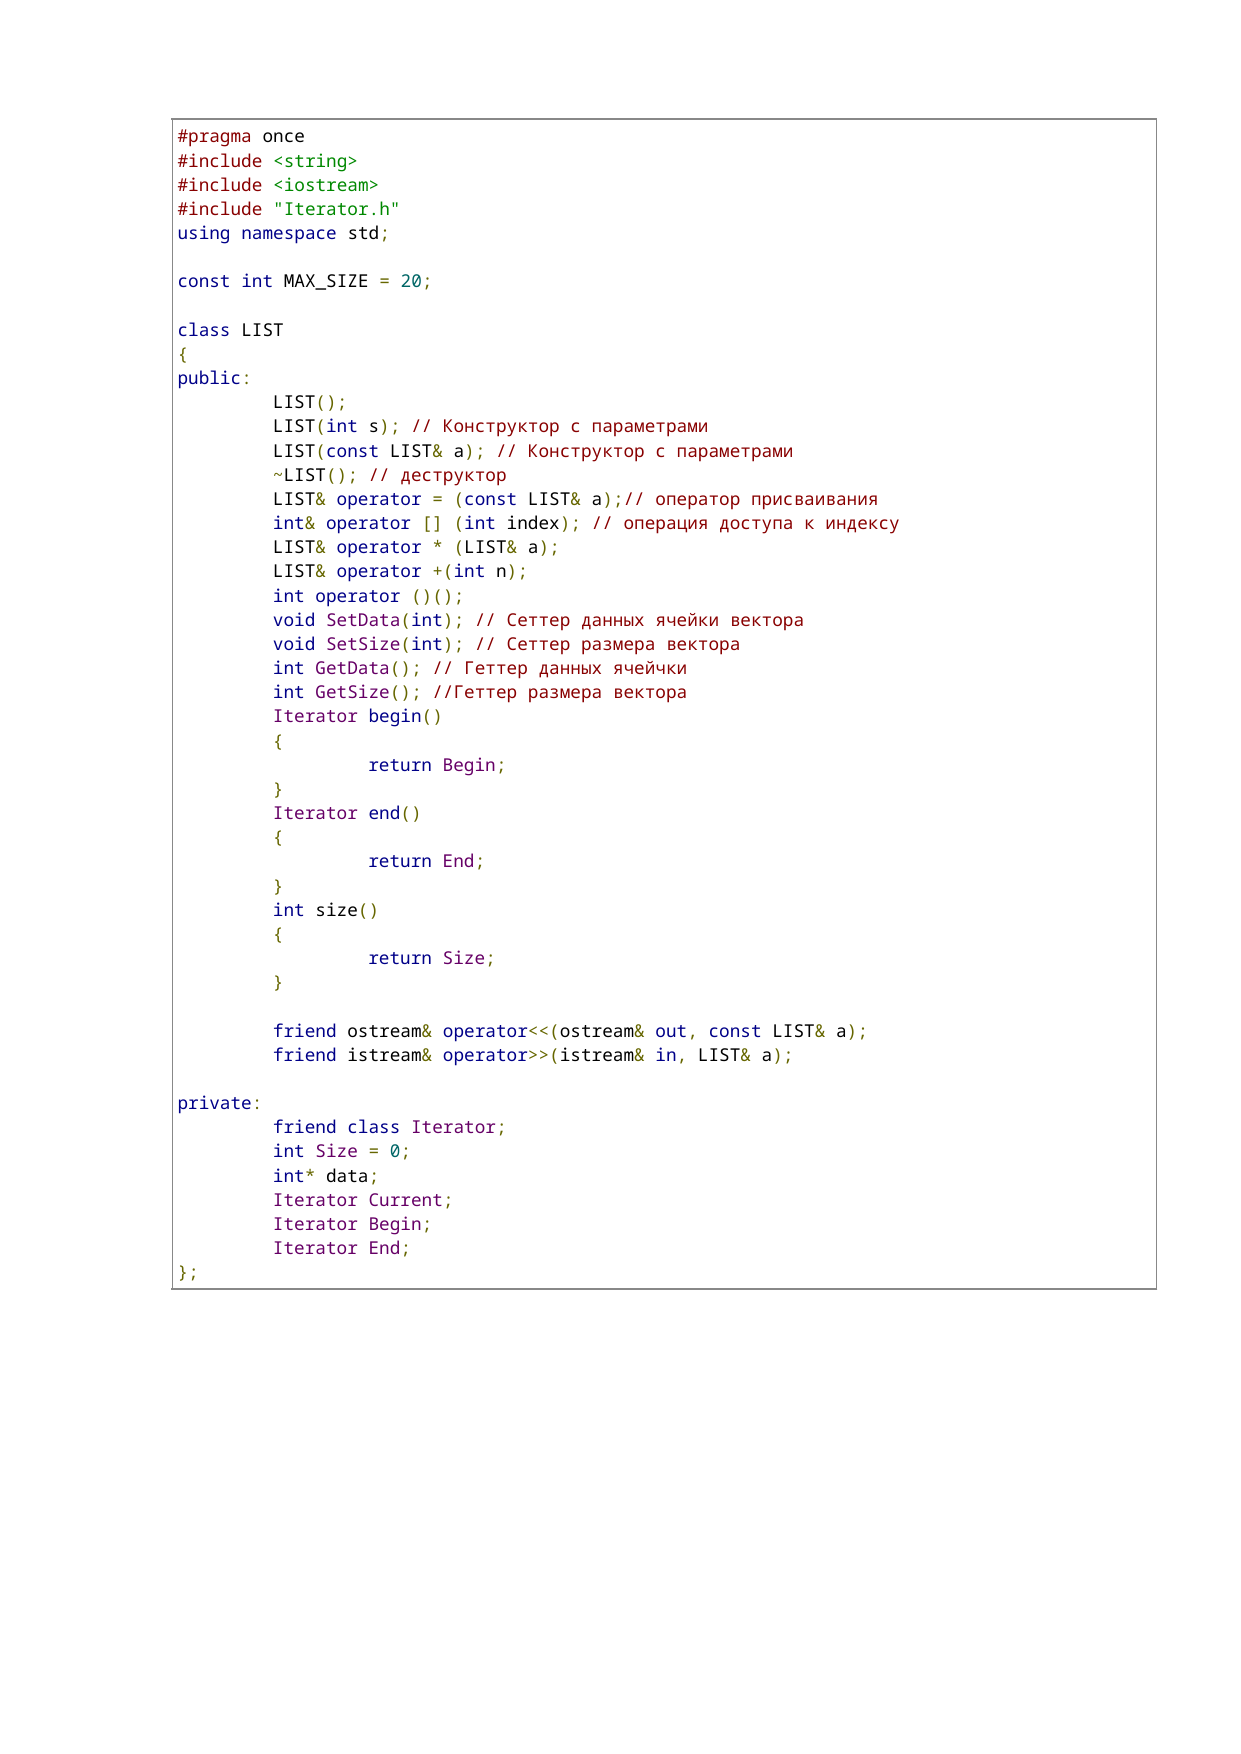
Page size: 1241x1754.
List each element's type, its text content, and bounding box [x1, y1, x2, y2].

text { [177, 921, 1152, 946]
text LIST& operator = (const LIST& a);// оператор присваивания [177, 486, 1152, 511]
text Iterator end() [177, 801, 1152, 825]
text #include <string> [177, 148, 1152, 172]
text using namespace std; [177, 221, 1152, 245]
text int Size = 0; [177, 1139, 1152, 1163]
text friend ostream& operator<<(ostream& out, const LIST& a); [177, 1018, 1152, 1042]
text void SetSize(int); // Сеттер размера вектора [177, 631, 1152, 656]
text #pragma once [173, 120, 1156, 148]
text #include <iostream> [177, 172, 1152, 196]
text LIST(int s); // Конструктор с параметрами [177, 414, 1152, 438]
text LIST& operator * (LIST& a); [177, 535, 1152, 559]
text LIST(); [177, 390, 1152, 414]
text private: [177, 1091, 1152, 1115]
text Iterator End; [177, 1236, 1152, 1254]
text #include "Iterator.h" [177, 196, 1152, 221]
text ~LIST(); // деструктор [177, 462, 1152, 486]
text return Size; [177, 946, 1152, 970]
text { [177, 341, 1152, 366]
text int size() [177, 897, 1152, 921]
text return Begin; [177, 752, 1152, 776]
text int* data; [177, 1163, 1152, 1187]
text friend class Iterator; [177, 1115, 1152, 1139]
text friend istream& operator>>(istream& in, LIST& a); [177, 1042, 1152, 1066]
text int GetSize(); //Геттер размера вектора [177, 680, 1152, 704]
text }; [173, 1254, 1156, 1288]
text return End; [177, 849, 1152, 873]
text } [177, 970, 1152, 994]
text LIST(const LIST& a); // Конструктор с параметрами [177, 438, 1152, 462]
text { [177, 825, 1152, 849]
text void SetData(int); // Сеттер данных ячейки вектора [177, 607, 1152, 631]
text Iterator Current; [177, 1187, 1152, 1211]
text public: [177, 366, 1152, 390]
text } [177, 776, 1152, 801]
text Iterator begin() [177, 704, 1152, 728]
text { [177, 728, 1152, 752]
text class LIST [177, 317, 1152, 341]
text int& operator [] (int index); // операция доступа к индексу [177, 511, 1152, 535]
text } [177, 873, 1152, 897]
text Iterator Begin; [177, 1211, 1152, 1236]
text int operator ()(); [177, 583, 1152, 607]
text LIST& operator +(int n); [177, 559, 1152, 583]
text const int MAX_SIZE = 20; [177, 269, 1152, 293]
text int GetData(); // Геттер данных ячейчки [177, 656, 1152, 680]
